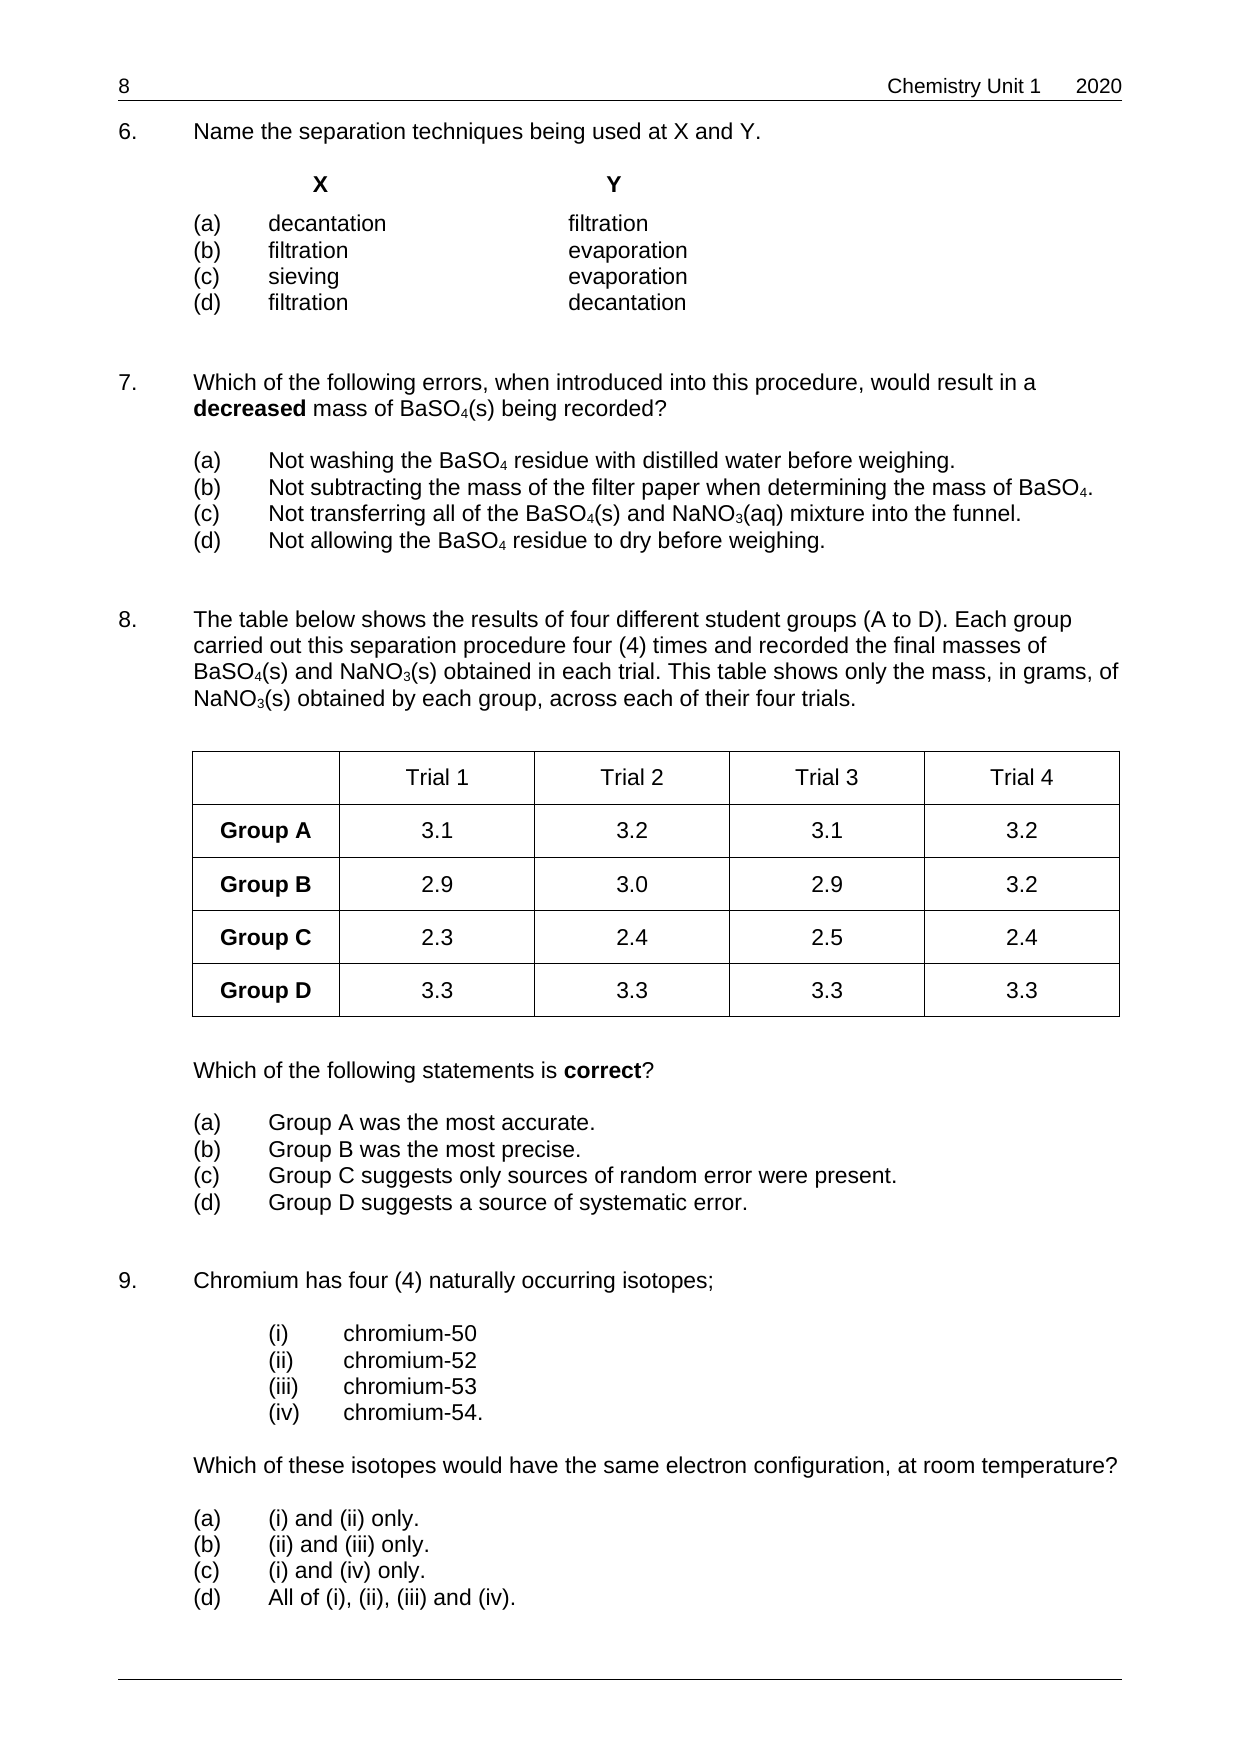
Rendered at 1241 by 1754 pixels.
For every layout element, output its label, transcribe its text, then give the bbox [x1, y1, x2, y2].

list Not transferring all of the BaSO4(s) and NaNO3(aq) mixture into the funnel. [193, 500, 1122, 527]
text (i) chromium-50 [193, 1320, 1122, 1347]
text 9. Chromium has four (4) naturally occurring isotopes; [118, 1267, 1122, 1294]
list (i) and (iv) only. [193, 1557, 1122, 1584]
table_cell 3.3 [535, 964, 729, 1016]
text 7. Which of the following errors, when introduced into this procedure, would result in a decreased mass of BaSO4(s) being recorded? [118, 368, 1122, 421]
table_cell 2.9 [730, 858, 924, 910]
table_cell 3.2 [925, 805, 1119, 857]
list decantation filtration [193, 210, 1122, 237]
text (iv) chromium-54. [193, 1399, 1122, 1426]
list All of (i), (ii), (iii) and (iv). [193, 1584, 1122, 1610]
table_cell 3.3 [730, 964, 924, 1016]
list Not allowing the BaSO4 residue to dry before weighing. [193, 527, 1122, 553]
list (i) and (ii) only. [193, 1505, 1122, 1531]
table_header [193, 752, 339, 804]
table_cell 2.3 [340, 911, 534, 963]
text 8. The table below shows the results of four different student groups (A to D). Each group carried out this separation procedure four (4) times and recorded the final masses of BaSO4(s) and NaNO3(s) obtained in each trial. This table shows only the mass, in grams, of NaNO3(s) obtained by each group, across each of their four trials. [118, 606, 1122, 711]
table_header Trial 1 [340, 752, 534, 804]
table_cell 2.4 [925, 911, 1119, 963]
text Which of the following statements is correct? [118, 1057, 1122, 1083]
table_cell Group B [193, 858, 339, 910]
list filtration evaporation [193, 237, 1122, 263]
table_cell 2.5 [730, 911, 924, 963]
table_cell 3.1 [730, 805, 924, 857]
table_cell Group D [193, 964, 339, 1016]
table_header Trial 4 [925, 752, 1119, 804]
list Group D suggests a source of systematic error. [193, 1188, 1122, 1215]
table_header Trial 3 [730, 752, 924, 804]
table_cell 2.9 [340, 858, 534, 910]
table_cell 2.4 [535, 911, 729, 963]
table_cell 3.2 [925, 858, 1119, 910]
table_cell 3.2 [535, 805, 729, 857]
list Not washing the BaSO4 residue with distilled water before weighing. [193, 447, 1122, 474]
table_cell Group C [193, 911, 339, 963]
table_cell Group A [193, 805, 339, 857]
list Not subtracting the mass of the filter paper when determining the mass of BaSO4. [193, 474, 1122, 500]
list (ii) and (iii) only. [193, 1531, 1122, 1557]
table_header Trial 2 [535, 752, 729, 804]
table_cell 3.0 [535, 858, 729, 910]
list Group A was the most accurate. [193, 1109, 1122, 1136]
table_cell 3.3 [340, 964, 534, 1016]
text X Y [118, 171, 1122, 197]
table_cell 3.3 [925, 964, 1119, 1016]
table_cell 3.1 [340, 805, 534, 857]
list filtration decantation [193, 289, 1122, 316]
text Which of these isotopes would have the same electron configuration, at room temperature? [193, 1452, 1122, 1478]
text (ii) chromium-52 [193, 1347, 1122, 1373]
text (iii) chromium-53 [193, 1373, 1122, 1399]
list Group B was the most precise. [193, 1136, 1122, 1162]
list sieving evaporation [193, 263, 1122, 289]
text 6. Name the separation techniques being used at X and Y. [118, 118, 1122, 144]
list Group C suggests only sources of random error were present. [193, 1162, 1122, 1188]
